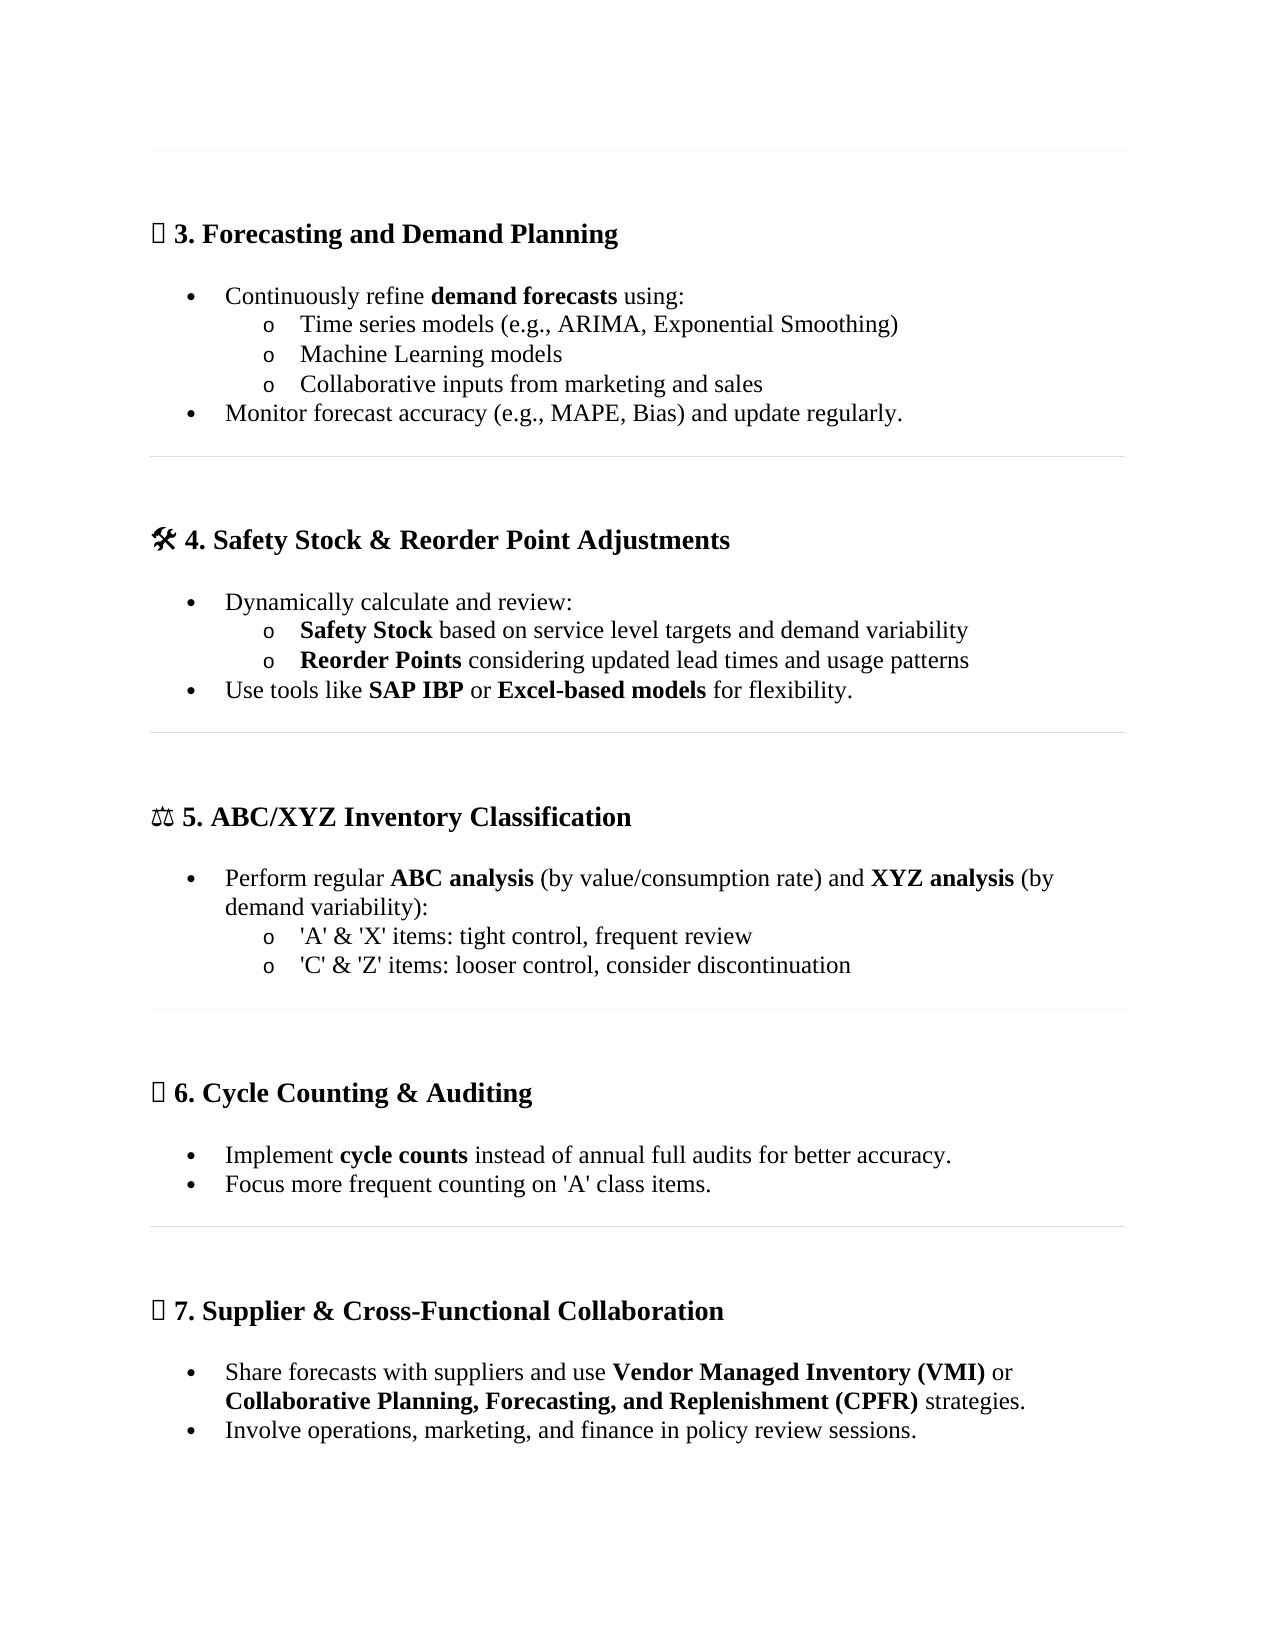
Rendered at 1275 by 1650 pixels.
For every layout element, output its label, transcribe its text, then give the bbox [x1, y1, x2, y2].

list Perform regular ABC analysis (by value/consumption rate) and XYZ analysis (by demand variability): [187, 863, 1125, 921]
text 🤝 7. Supplier & Cross-Functional Collaboration [150, 1290, 1125, 1328]
text 🔁 6. Cycle Counting & Auditing [150, 1072, 1125, 1111]
list Collaborative inputs from marketing and sales [262, 369, 1125, 398]
list Implement cycle counts instead of annual full audits for better accuracy. [187, 1140, 1125, 1169]
list Share forecasts with suppliers and use Vendor Managed Inventory (VMI) or Collaborative Planning, Forecasting, and Replenishment (CPFR) strategies. [187, 1357, 1125, 1415]
list 'C' & 'Z' items: looser control, consider discontinuation [262, 951, 1125, 980]
text ⚖️ 5. ABC/XYZ Inventory Classification [150, 796, 1125, 834]
list Continuously refine demand forecasts using: [187, 281, 1125, 309]
text 🧠 3. Forecasting and Demand Planning [150, 213, 1125, 252]
list Dynamically calculate and review: [187, 587, 1125, 616]
list 'A' & 'X' items: tight control, frequent review [262, 921, 1125, 951]
list Monitor forecast accuracy (e.g., MAPE, Bias) and update regularly. [187, 398, 1125, 427]
list Focus more frequent counting on 'A' class items. [187, 1169, 1125, 1197]
list Involve operations, marketing, and finance in policy review sessions. [187, 1415, 1125, 1444]
list Reorder Points considering updated lead times and usage patterns [262, 645, 1125, 675]
list Time series models (e.g., ARIMA, Exponential Smoothing) [262, 309, 1125, 339]
list Use tools like SAP IBP or Excel-based models for flexibility. [187, 675, 1125, 703]
list Safety Stock based on service level targets and demand variability [262, 616, 1125, 645]
text 🛠️ 4. Safety Stock & Reorder Point Adjustments [150, 519, 1125, 558]
list Machine Learning models [262, 339, 1125, 369]
